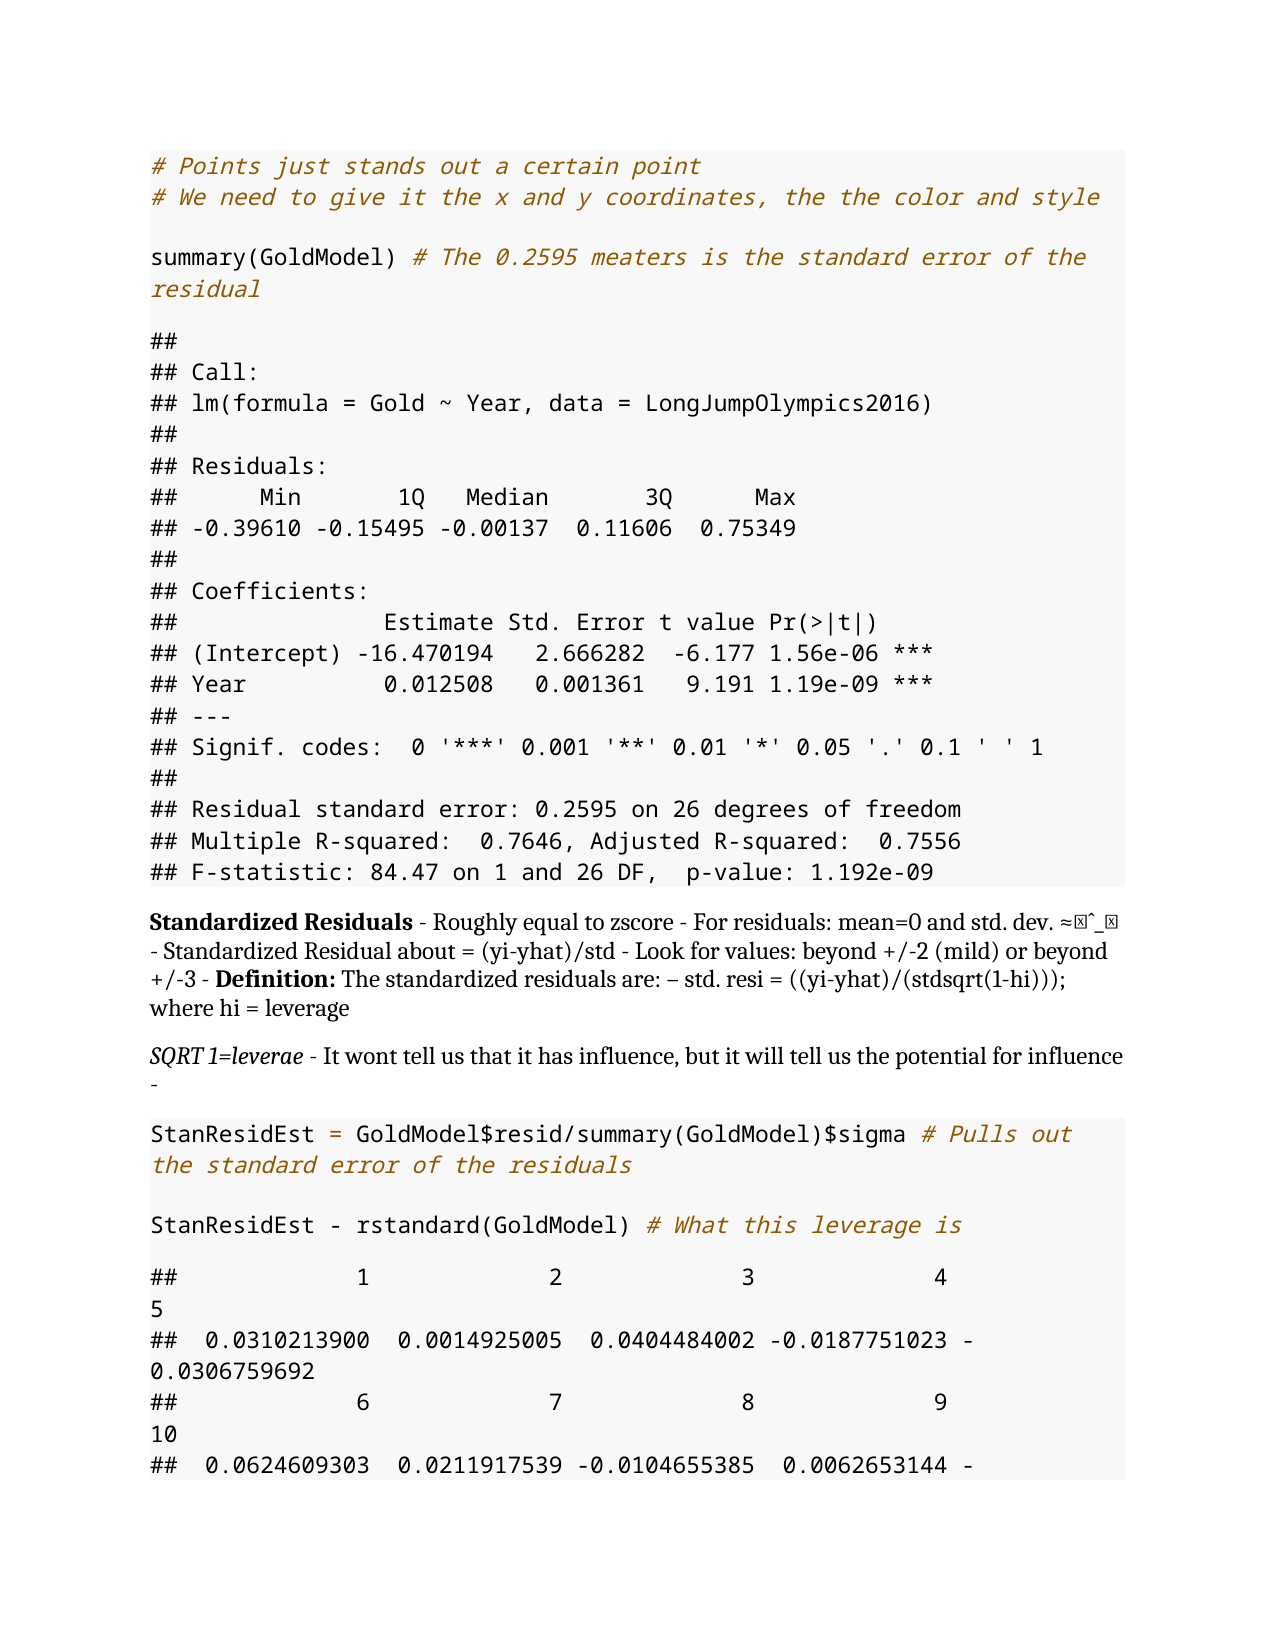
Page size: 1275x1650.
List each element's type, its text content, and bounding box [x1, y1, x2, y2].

text ## ## Call: ## lm(formula = Gold ~ Year, data = LongJumpOlympics2016) ## ## Residuals: ## Min 1Q Median 3Q Max ## -0.39610 -0.15495 -0.00137 0.11606 0.75349 ## ## Coefficients: ## Estimate Std. Error t value Pr(>|t|) ## (Intercept) -16.470194 2.666282 -6.177 1.56e-06 *** ## Year 0.012508 0.001361 9.191 1.19e-09 *** ## --- ## Signif. codes: 0 '***' 0.001 '**' 0.01 '*' 0.05 '.' 0.1 ' ' 1 ## ## Residual standard error: 0.2595 on 26 degrees of freedom ## Multiple R-squared: 0.7646, Adjusted R-squared: 0.7556 ## F-statistic: 84.47 on 1 and 26 DF, p-value: 1.192e-09 [150, 324, 1125, 887]
text StanResidEst = GoldModel$resid/summary(GoldModel)$sigma # Pulls out the standard error of the residuals StanResidEst - rstandard(GoldModel) # What this leverage is [150, 1118, 1125, 1240]
text SQRT 1=leverae - It wont tell us that it has influence, but it will tell us the potential for influence - [150, 1042, 1125, 1099]
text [150, 1261, 1125, 1480]
text # Points just stands out a certain point # We need to give it the x and y coordinates, the the color and style summary(GoldModel) # The 0.2595 meaters is the standard error of the residual [150, 150, 1125, 304]
text Standardized Residuals - Roughly equal to zscore - For residuals: mean=0 and std. dev. ≈𝜎 ̂_𝜀 - Standardized Residual about = (yi-yhat)/std - Look for values: beyond +/-2 (mild) or beyond +/-3 - Definition: The standardized residuals are: – std. resi = ((yi-yhat)/(stdsqrt(1-hi))); where hi = leverage [150, 908, 1125, 1023]
